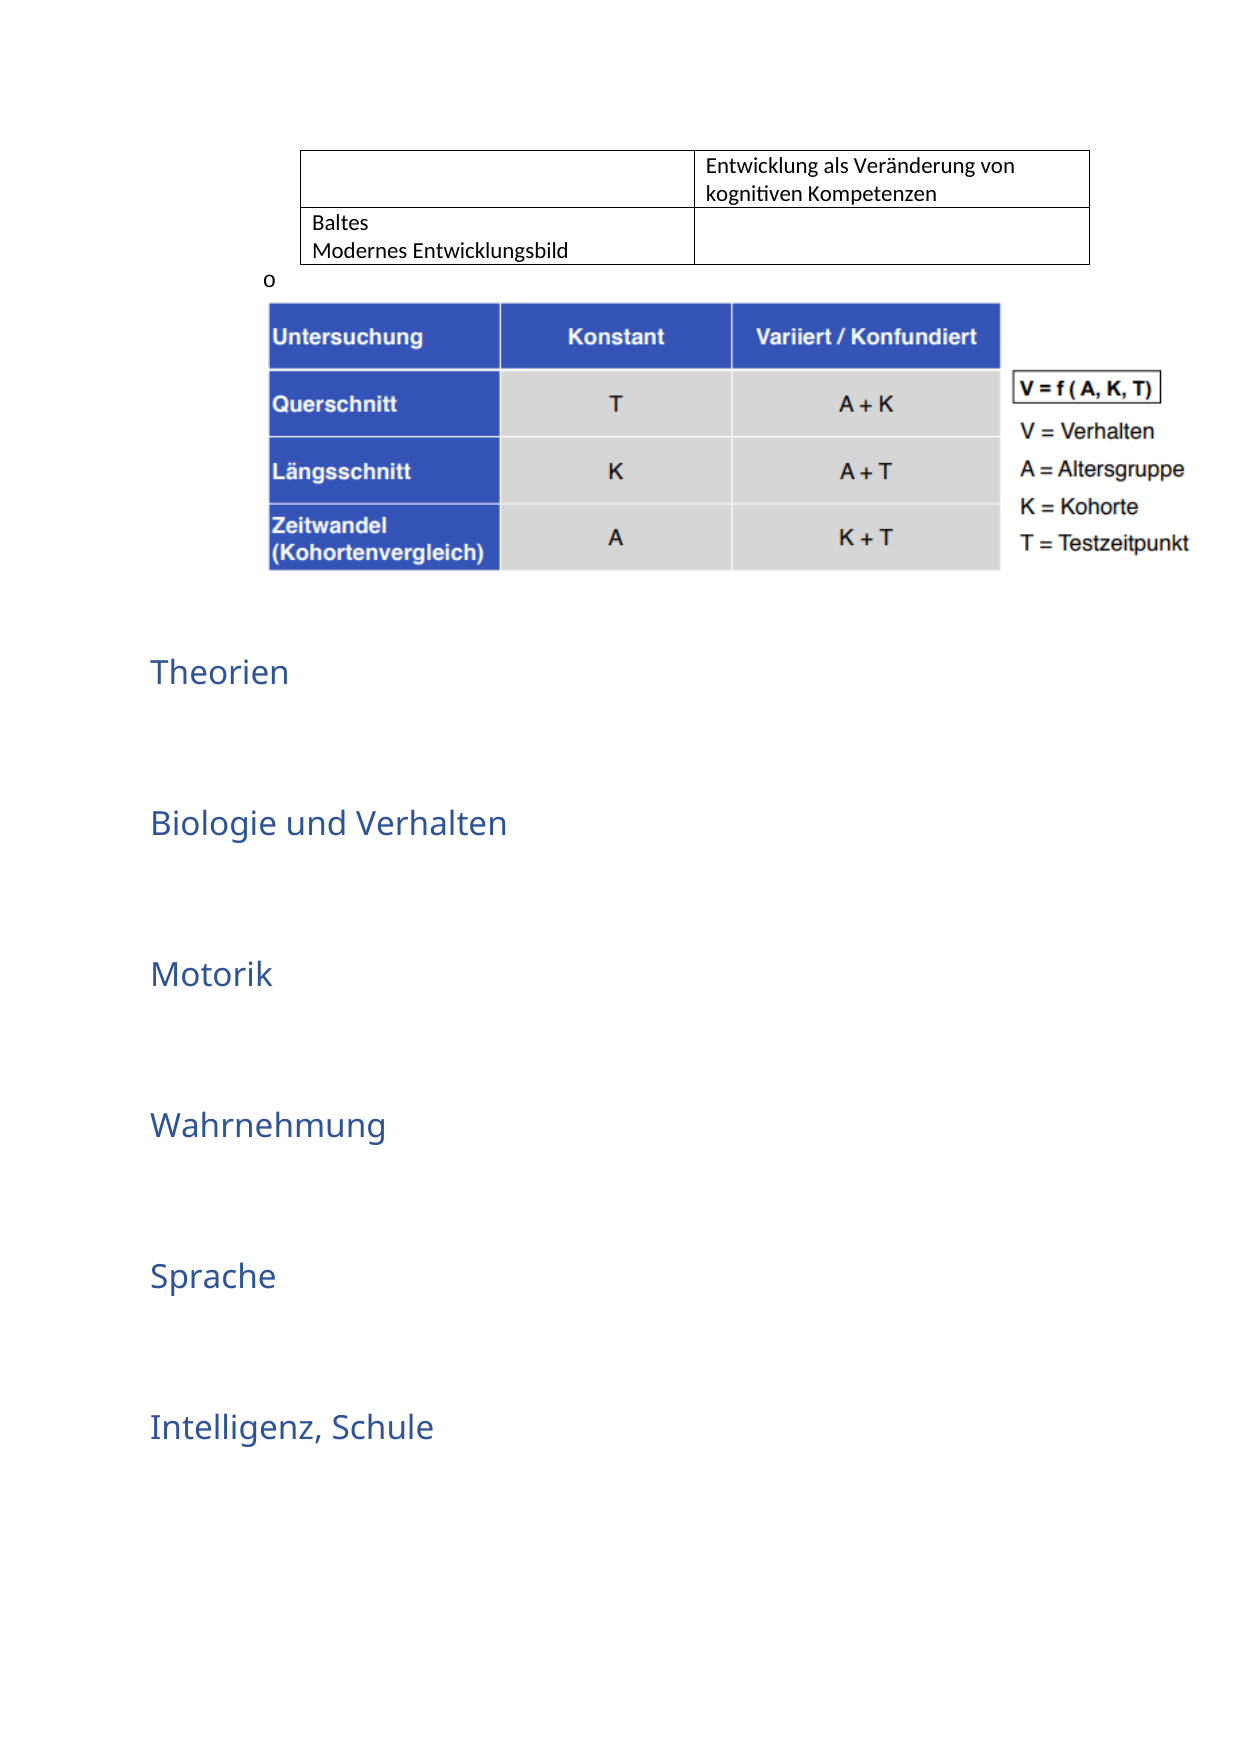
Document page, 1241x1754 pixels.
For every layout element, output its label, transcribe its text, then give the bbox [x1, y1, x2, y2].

subtitle Sprache [150, 1253, 1090, 1298]
subtitle Intelligenz, Schule [150, 1404, 1090, 1449]
subtitle Theorien [150, 649, 1090, 694]
table_cell [695, 208, 1089, 264]
subtitle Biologie und Verhalten [150, 800, 1090, 845]
picture [262, 296, 1203, 575]
subtitle Wahrnehmung [150, 1102, 1090, 1147]
table_cell [301, 151, 694, 207]
subtitle Motorik [150, 951, 1090, 996]
table_cell Baltes Modernes Entwicklungsbild [301, 208, 694, 264]
table_cell Piaget Entwicklung als Veränderung von kognitiven Kompetenzen [695, 151, 1089, 207]
